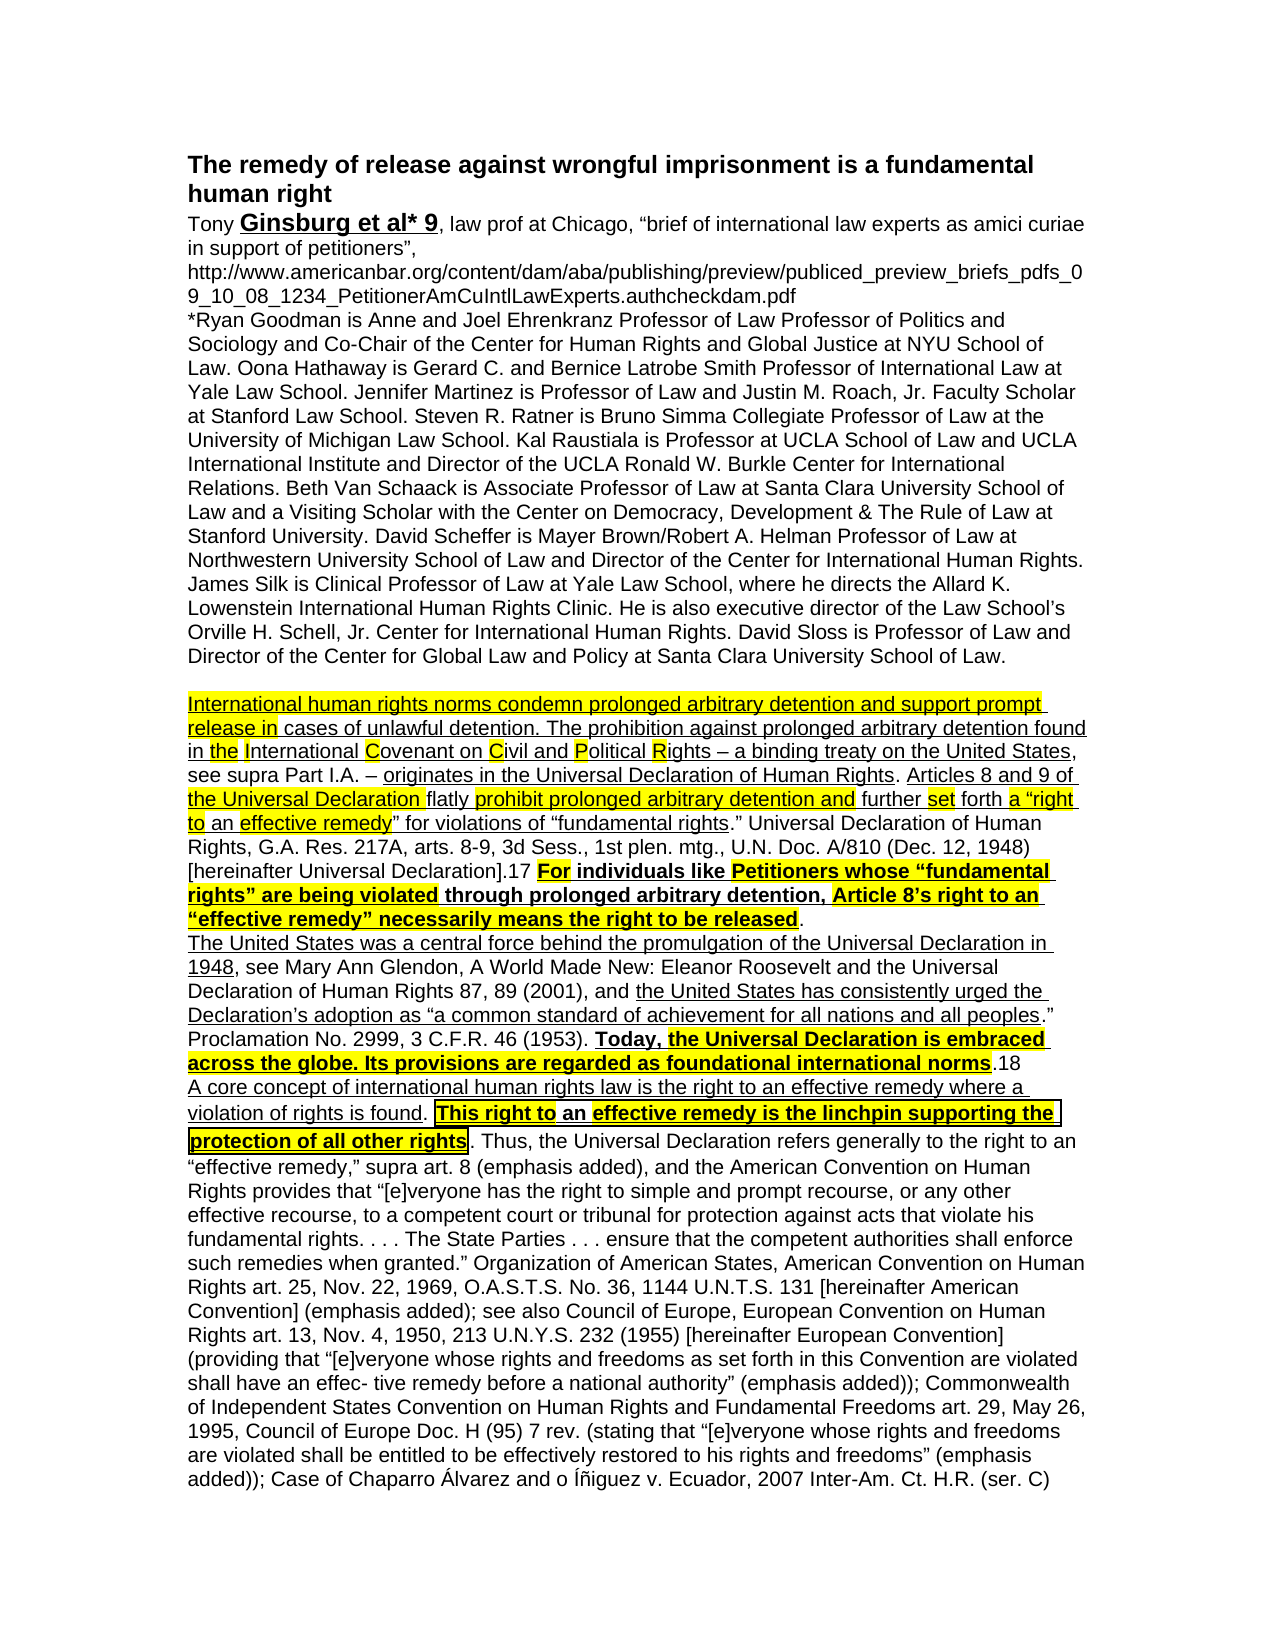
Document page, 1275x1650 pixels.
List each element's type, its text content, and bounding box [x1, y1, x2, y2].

subtitle The remedy of release against wrongful imprisonment is a fundamental human right [187, 150, 1087, 207]
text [187, 1075, 1087, 1490]
text The United States was a central force behind the promulgation of the Universal Declaration in 1948, see Mary Ann Glendon, A World Made New: Eleanor Roosevelt and the Universal Declaration of Human Rights 87, 89 (2001), and the United States has consistently urged the Declaration’s adoption as “a common standard of achievement for all nations and all peoples.” Proclamation No. 2999, 3 C.F.R. 46 (1953). Today, the Universal Declaration is embraced across the globe. Its provisions are regarded as foundational international norms.18 [187, 931, 1087, 1075]
text Tony Ginsburg et al* 9, law prof at Chicago, “brief of international law experts as amici curiae in support of petitioners”, http://www.americanbar.org/content/dam/aba/publishing/preview/publiced_preview_briefs_pdfs_09_10_08_1234_PetitionerAmCuIntlLawExperts.authcheckdam.pdf [187, 207, 1087, 308]
text International human rights norms condemn prolonged arbitrary detention and support prompt release in cases of unlawful detention. The prohibition against prolonged arbitrary detention found in the International Covenant on Civil and Political Rights – a binding treaty on the United States, see supra Part I.A. – originates in the Universal Declaration of Human Rights. Articles 8 and 9 of the Universal Declaration flatly prohibit prolonged arbitrary detention and further set forth a “right to an effective remedy” for violations of “fundamental rights.” Universal Declaration of Human Rights, G.A. Res. 217A, arts. 8-9, 3d Sess., 1st plen. mtg., U.N. Doc. A/810 (Dec. 12, 1948) [hereinafter Universal Declaration].17 For individuals like Petitioners whose “fundamental rights” are being violated through prolonged arbitrary detention, Article 8’s right to an “effective remedy” necessarily means the right to be released. [187, 737, 1087, 931]
text *Ryan Goodman is Anne and Joel Ehrenkranz Professor of Law Professor of Politics and Sociology and Co-Chair of the Center for Human Rights and Global Justice at NYU School of Law. Oona Hathaway is Gerard C. and Bernice Latrobe Smith Professor of International Law at Yale Law School. Jennifer Martinez is Professor of Law and Justin M. Roach, Jr. Faculty Scholar at Stanford Law School. Steven R. Ratner is Bruno Simma Collegiate Professor of Law at the University of Michigan Law School. Kal Raustiala is Professor at UCLA School of Law and UCLA International Institute and Director of the UCLA Ronald W. Burkle Center for International Relations. Beth Van Schaack is Associate Professor of Law at Santa Clara University School of Law and a Visiting Scholar with the Center on Democracy, Development & The Rule of Law at Stanford University. David Scheffer is Mayer Brown/Robert A. Helman Professor of Law at Northwestern University School of Law and Director of the Center for International Human Rights. James Silk is Clinical Professor of Law at Yale Law School, where he directs the Allard K. Lowenstein International Human Rights Clinic. He is also executive director of the Law School’s Orville H. Schell, Jr. Center for International Human Rights. David Sloss is Professor of Law and Director of the Center for Global Law and Policy at Santa Clara University School of Law. [187, 308, 1087, 667]
